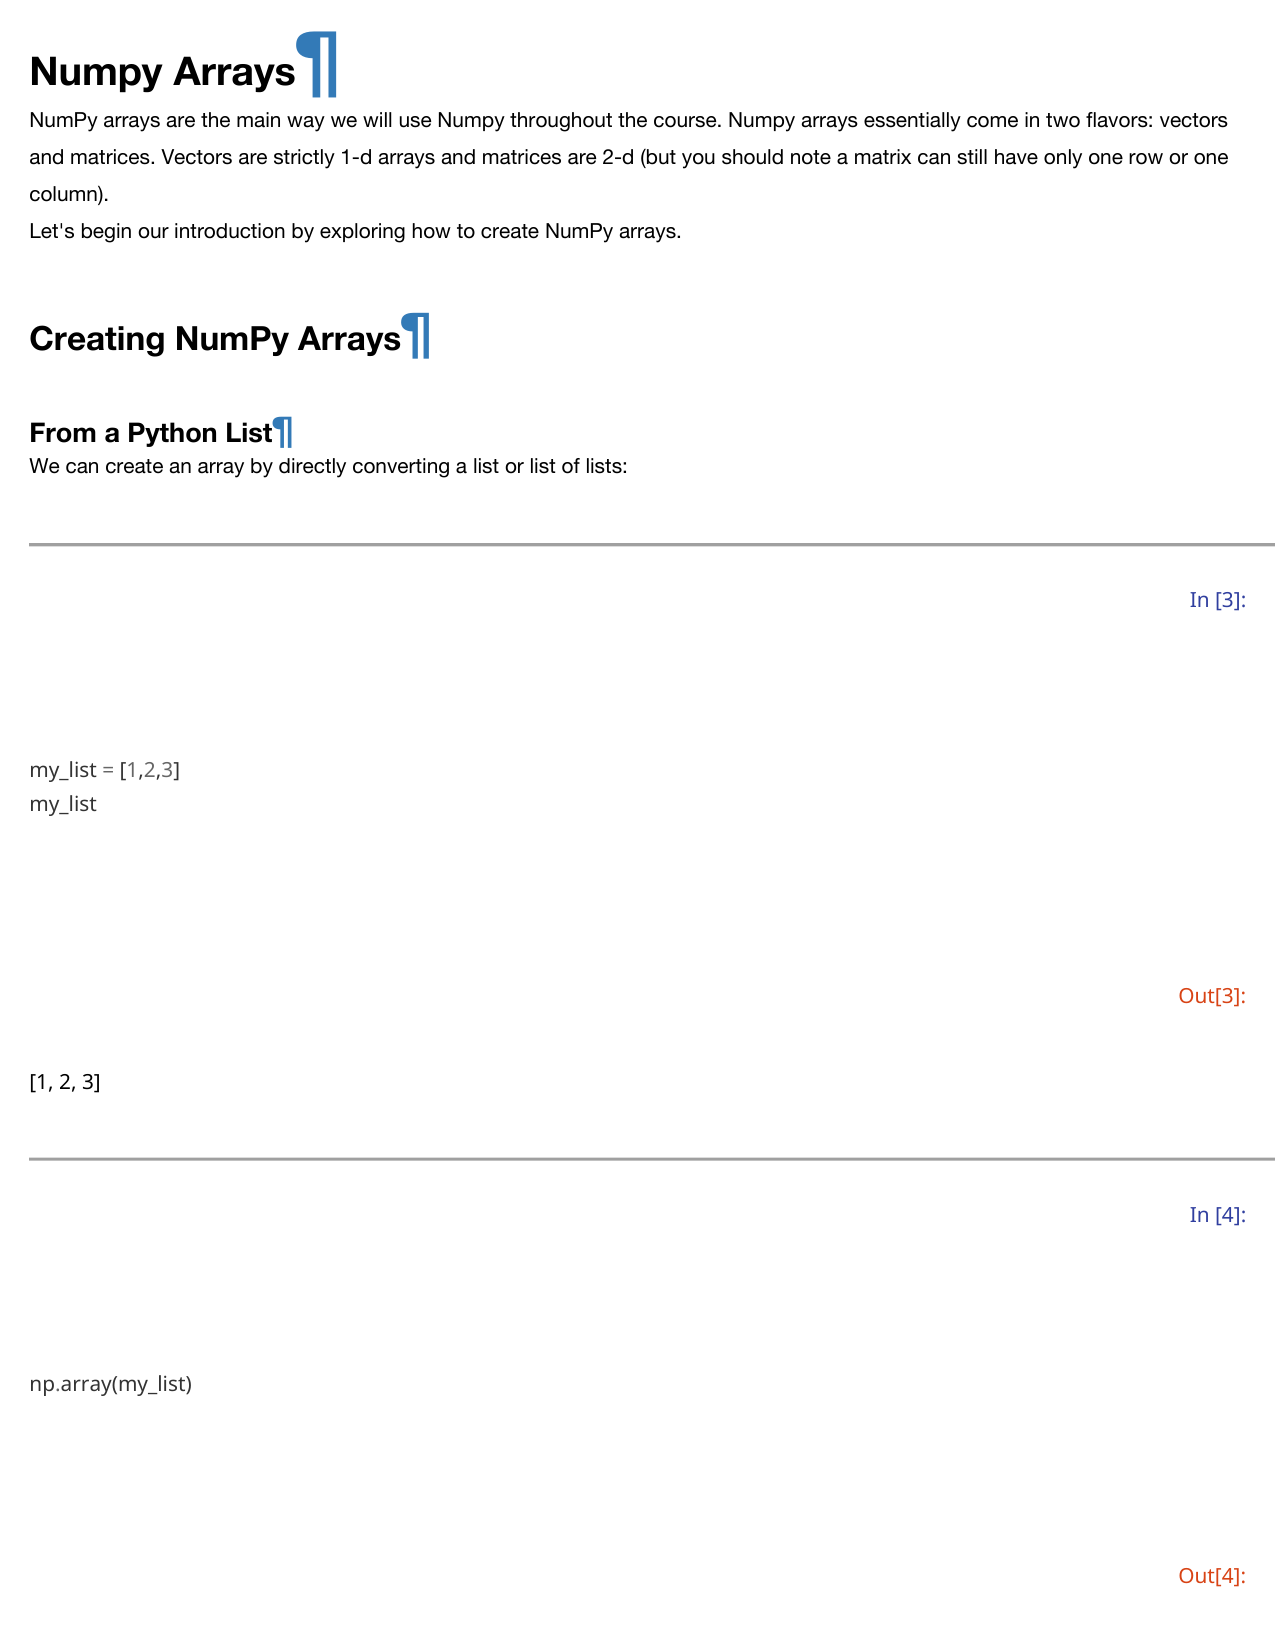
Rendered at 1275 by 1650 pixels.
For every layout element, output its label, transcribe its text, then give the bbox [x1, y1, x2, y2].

subtitle Numpy Arrays¶ [29, 12, 1244, 107]
text NumPy arrays are the main way we will use Numpy throughout the course. Numpy arrays essentially come in two flavors: vectors and matrices. Vectors are strictly 1-d arrays and matrices are 2-d (but you should note a matrix can still have only one row or one column). [29, 107, 1244, 208]
subtitle From a Python List¶ [29, 408, 1244, 453]
text my_list = [1,2,3] my_list [29, 755, 1246, 846]
text Out[4]: [29, 1561, 1246, 1589]
text We can create an array by directly converting a list or list of lists: [29, 453, 1244, 479]
subtitle Creating NumPy Arrays¶ [29, 299, 1244, 365]
text Let's begin our introduction by exploring how to create NumPy arrays. [29, 218, 1244, 245]
text np.array(my_list) [29, 1369, 1246, 1427]
text [1, 2, 3] [29, 1067, 1246, 1096]
text In [4]: [29, 1200, 1246, 1228]
text Out[3]: [29, 981, 1246, 1009]
text In [3]: [29, 585, 1246, 614]
